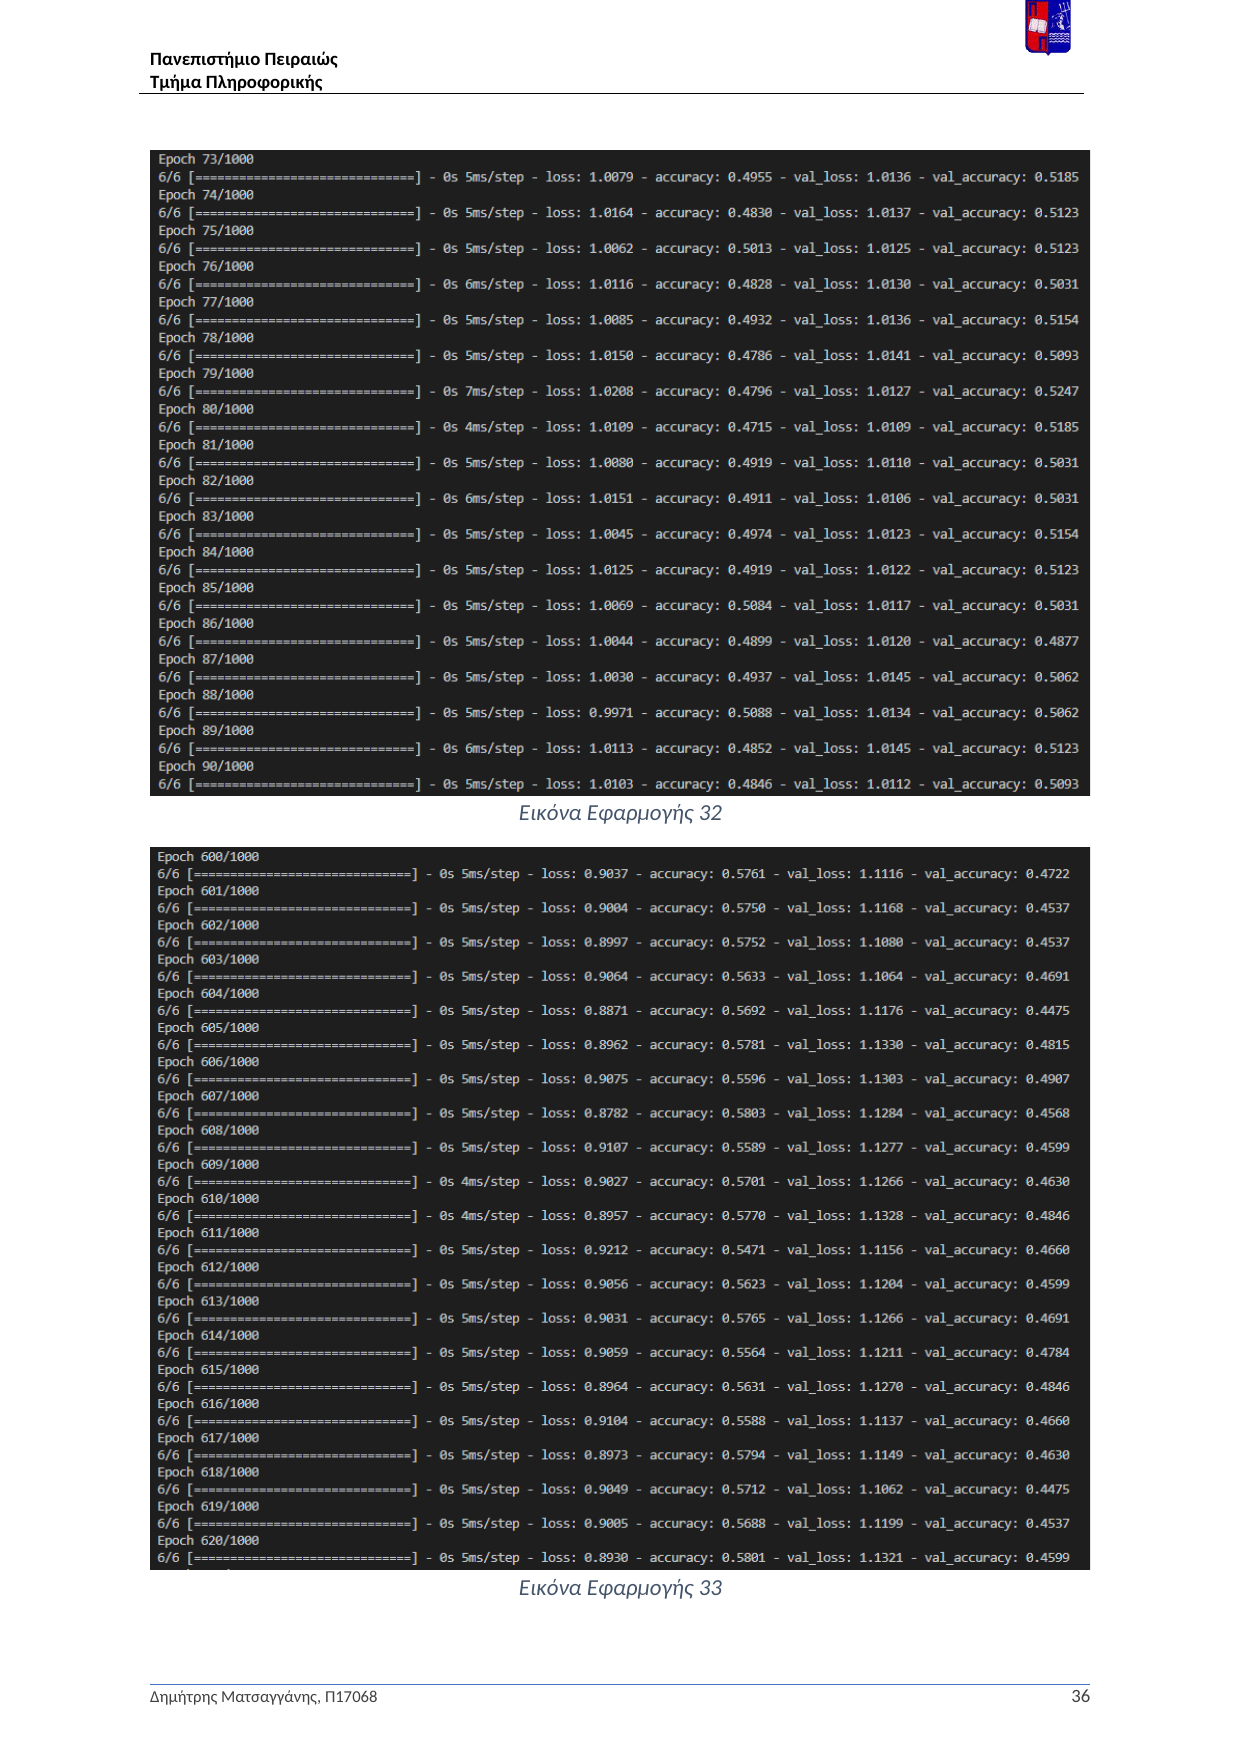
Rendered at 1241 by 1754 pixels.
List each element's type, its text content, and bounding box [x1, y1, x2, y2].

picture [150, 847, 1091, 1570]
text Εικόνα Εφαρμογής 32 [150, 798, 1090, 826]
text Εικόνα Εφαρμογής 33 [150, 1573, 1090, 1601]
picture [1025, 0, 1071, 56]
picture [150, 150, 1091, 796]
